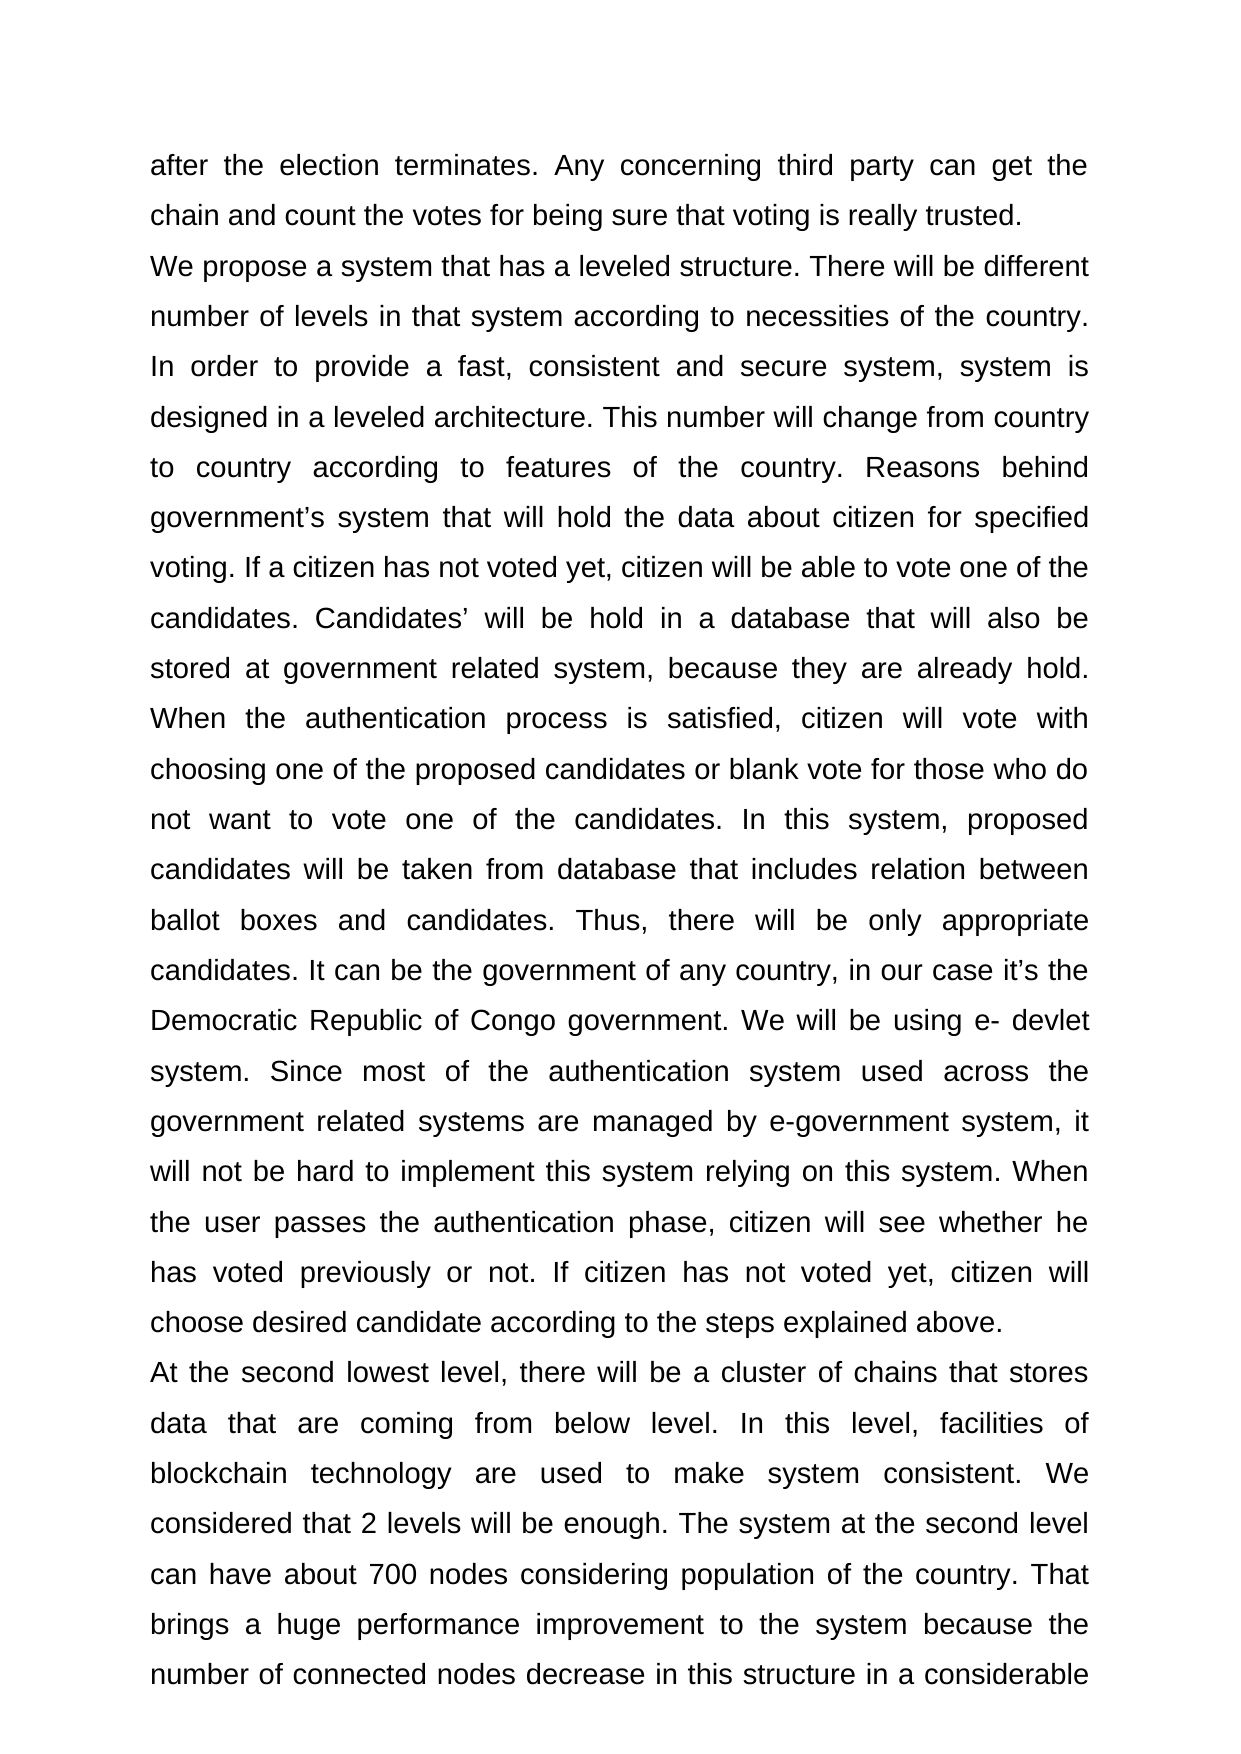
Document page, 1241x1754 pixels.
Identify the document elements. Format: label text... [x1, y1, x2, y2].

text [150, 1356, 1091, 1691]
text We propose a system that has a leveled structure. There will be different number of levels in that system according to necessities of the country. In order to provide a fast, consistent and secure system, system is designed in a leveled architecture. This number will change from country to country according to features of the country. Reasons behind government’s system that will hold the data about citizen for specified voting. If a citizen has not voted yet, citizen will be able to vote one of the candidates. Candidates’ will be hold in a database that will also be stored at government related system, because they are already hold. When the authentication process is satisfied, citizen will vote with choosing one of the proposed candidates or blank vote for those who do not want to vote one of the candidates. In this system, proposed candidates will be taken from database that includes relation between ballot boxes and candidates. Thus, there will be only appropriate candidates. It can be the government of any country, in our case it’s the Democratic Republic of Congo government. We will be using e- devlet system. Since most of the authentication system used across the government related systems are managed by e-government system, it will not be hard to implement this system relying on this system. When the user passes the authentication phase, citizen will see whether he has voted previously or not. If citizen has not voted yet, citizen will choose desired candidate according to the steps explained above. [150, 249, 1091, 1339]
text after the election terminates. Any concerning third party can get the chain and count the votes for being sure that voting is really trusted. [150, 148, 1090, 232]
